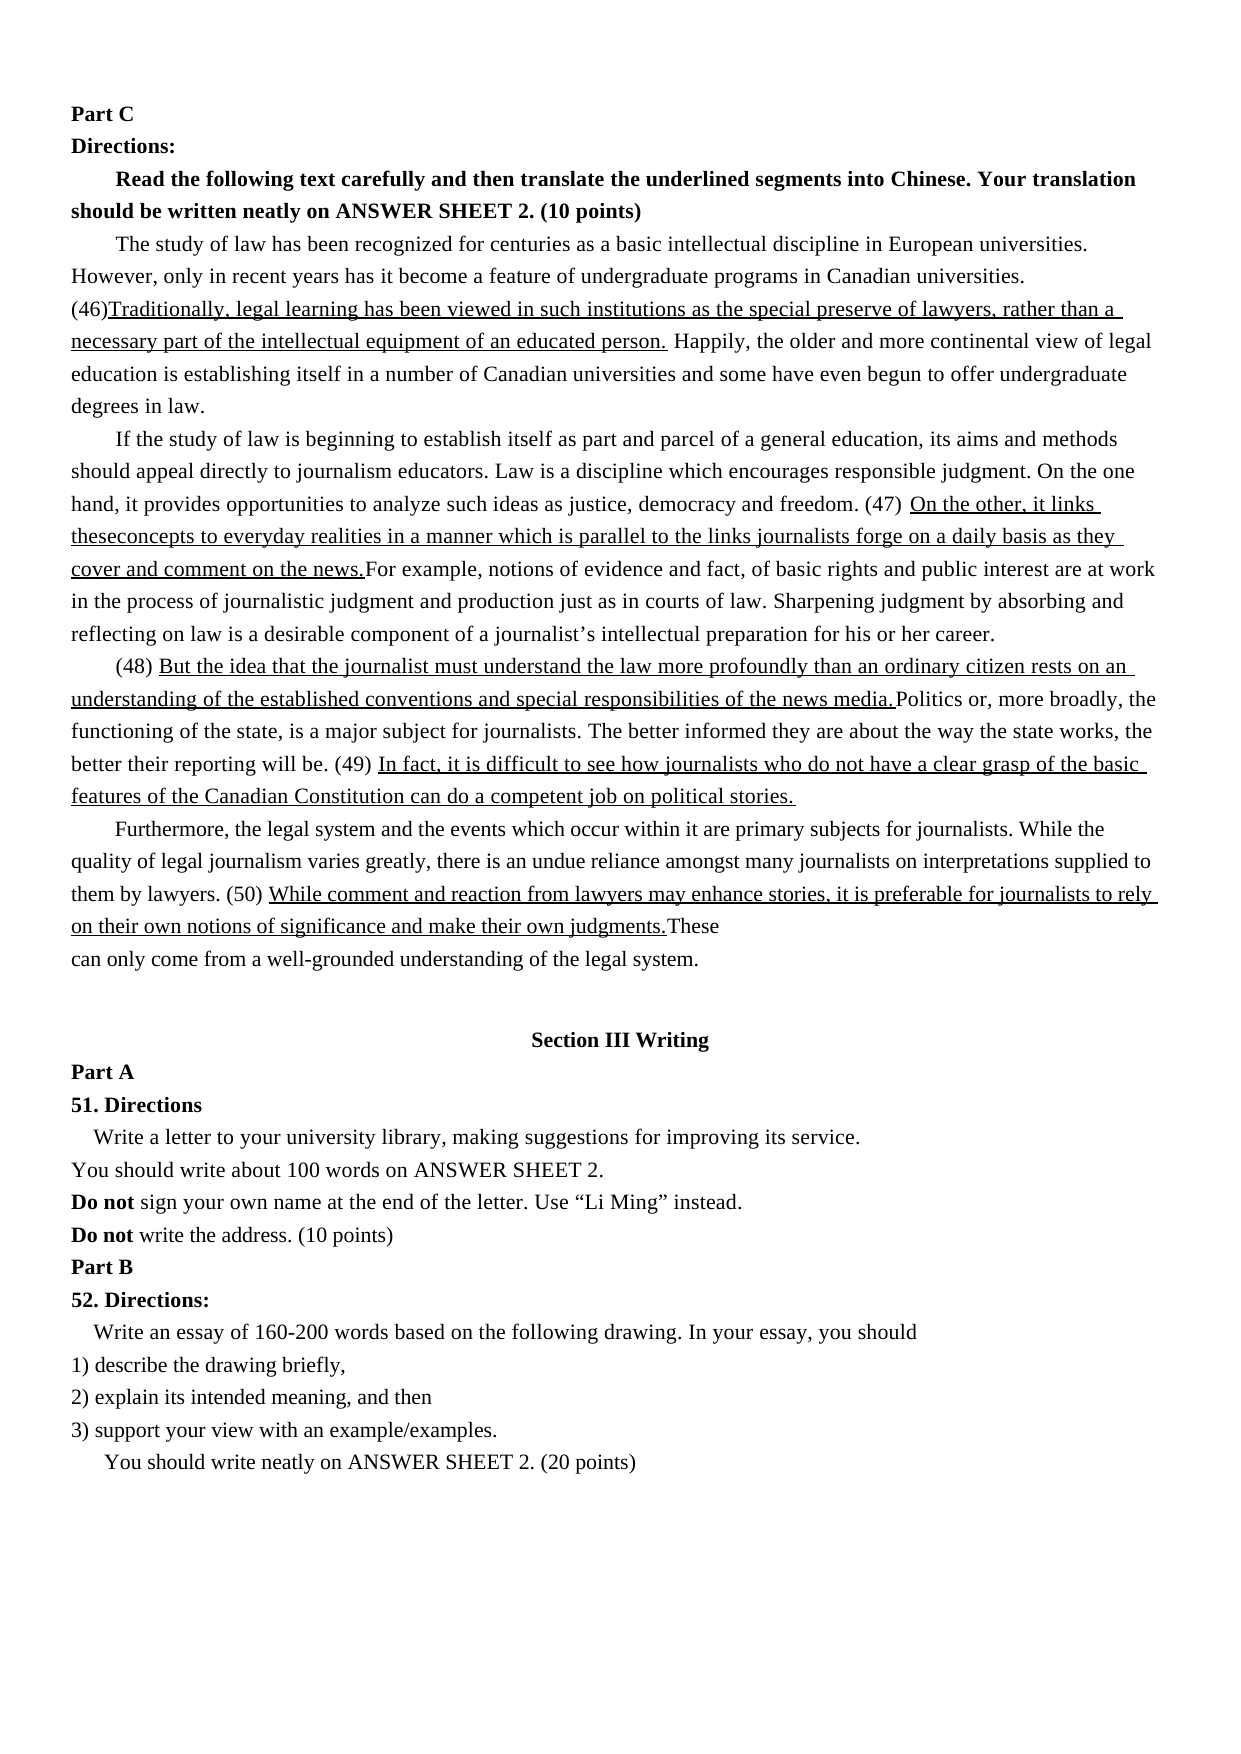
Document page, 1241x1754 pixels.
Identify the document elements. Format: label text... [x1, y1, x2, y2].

text Part B [71, 1251, 1169, 1283]
text The study of law has been recognized for centuries as a basic intellectual discipline in European universities. However, only in recent years has it become a feature of undergraduate programs in Canadian universities. (46)Traditionally, legal learning has been viewed in such institutions as the special preserve of lawyers, rather than a necessary part of the intellectual equipment of an educated person. Happily, the older and more continental view of legal education is establishing itself in a number of Canadian universities and some have even begun to offer undergraduate degrees in law. [71, 227, 1169, 422]
text Write an essay of 160-200 words based on the following drawing. In your essay, you should [71, 1316, 1169, 1348]
text 2) explain its intended meaning, and then [71, 1381, 1169, 1413]
text Directions: [71, 129, 1169, 162]
text Part A [71, 1056, 1169, 1088]
text Write a letter to your university library, making suggestions for improving its service. [71, 1121, 1169, 1153]
text Do not write the address. (10 points) [71, 1218, 1169, 1251]
text (48) But the idea that the journalist must understand the law more profoundly than an ordinary citizen rests on an understanding of the established conventions and special responsibilities of the news media.Politics or, more broadly, the functioning of the state, is a major subject for journalists. The better informed they are about the way the state works, the better their reporting will be. (49) In fact, it is difficult to see how journalists who do not have a clear grasp of the basic features of the Canadian Constitution can do a competent job on political stories. [71, 649, 1169, 812]
subtitle Section III Writing [71, 1023, 1169, 1056]
text can only come from a well-grounded understanding of the legal system. [71, 942, 1169, 974]
text Read the following text carefully and then translate the underlined segments into Chinese. Your translation should be written neatly on ANSWER SHEET 2. (10 points) [71, 162, 1169, 227]
text You should write about 100 words on ANSWER SHEET 2. [71, 1153, 1169, 1186]
text You should write neatly on ANSWER SHEET 2. (20 points) [71, 1446, 1169, 1478]
text 1) describe the drawing briefly, [71, 1348, 1169, 1381]
text 52. Directions: [71, 1283, 1169, 1316]
text 51. Directions [71, 1088, 1169, 1121]
text Part C [71, 97, 1169, 129]
text If the study of law is beginning to establish itself as part and parcel of a general education, its aims and methods should appeal directly to journalism educators. Law is a discipline which encourages responsible judgment. On the one hand, it provides opportunities to analyze such ideas as justice, democracy and freedom. (47) On the other, it links theseconcepts to everyday realities in a manner which is parallel to the links journalists forge on a daily basis as they cover and comment on the news.For example, notions of evidence and fact, of basic rights and public interest are at work in the process of journalistic judgment and production just as in courts of law. Sharpening judgment by absorbing and reflecting on law is a desirable component of a journalist’s intellectual preparation for his or her career. [71, 422, 1169, 649]
text 3) support your view with an example/examples. [71, 1413, 1169, 1446]
text Do not sign your own name at the end of the letter. Use “Li Ming” instead. [71, 1186, 1169, 1218]
text Furthermore, the legal system and the events which occur within it are primary subjects for journalists. While the quality of legal journalism varies greatly, there is an undue reliance amongst many journalists on interpretations supplied to them by lawyers. (50) While comment and reaction from lawyers may enhance stories, it is preferable for journalists to rely on their own notions of significance and make their own judgments.These [71, 812, 1169, 942]
